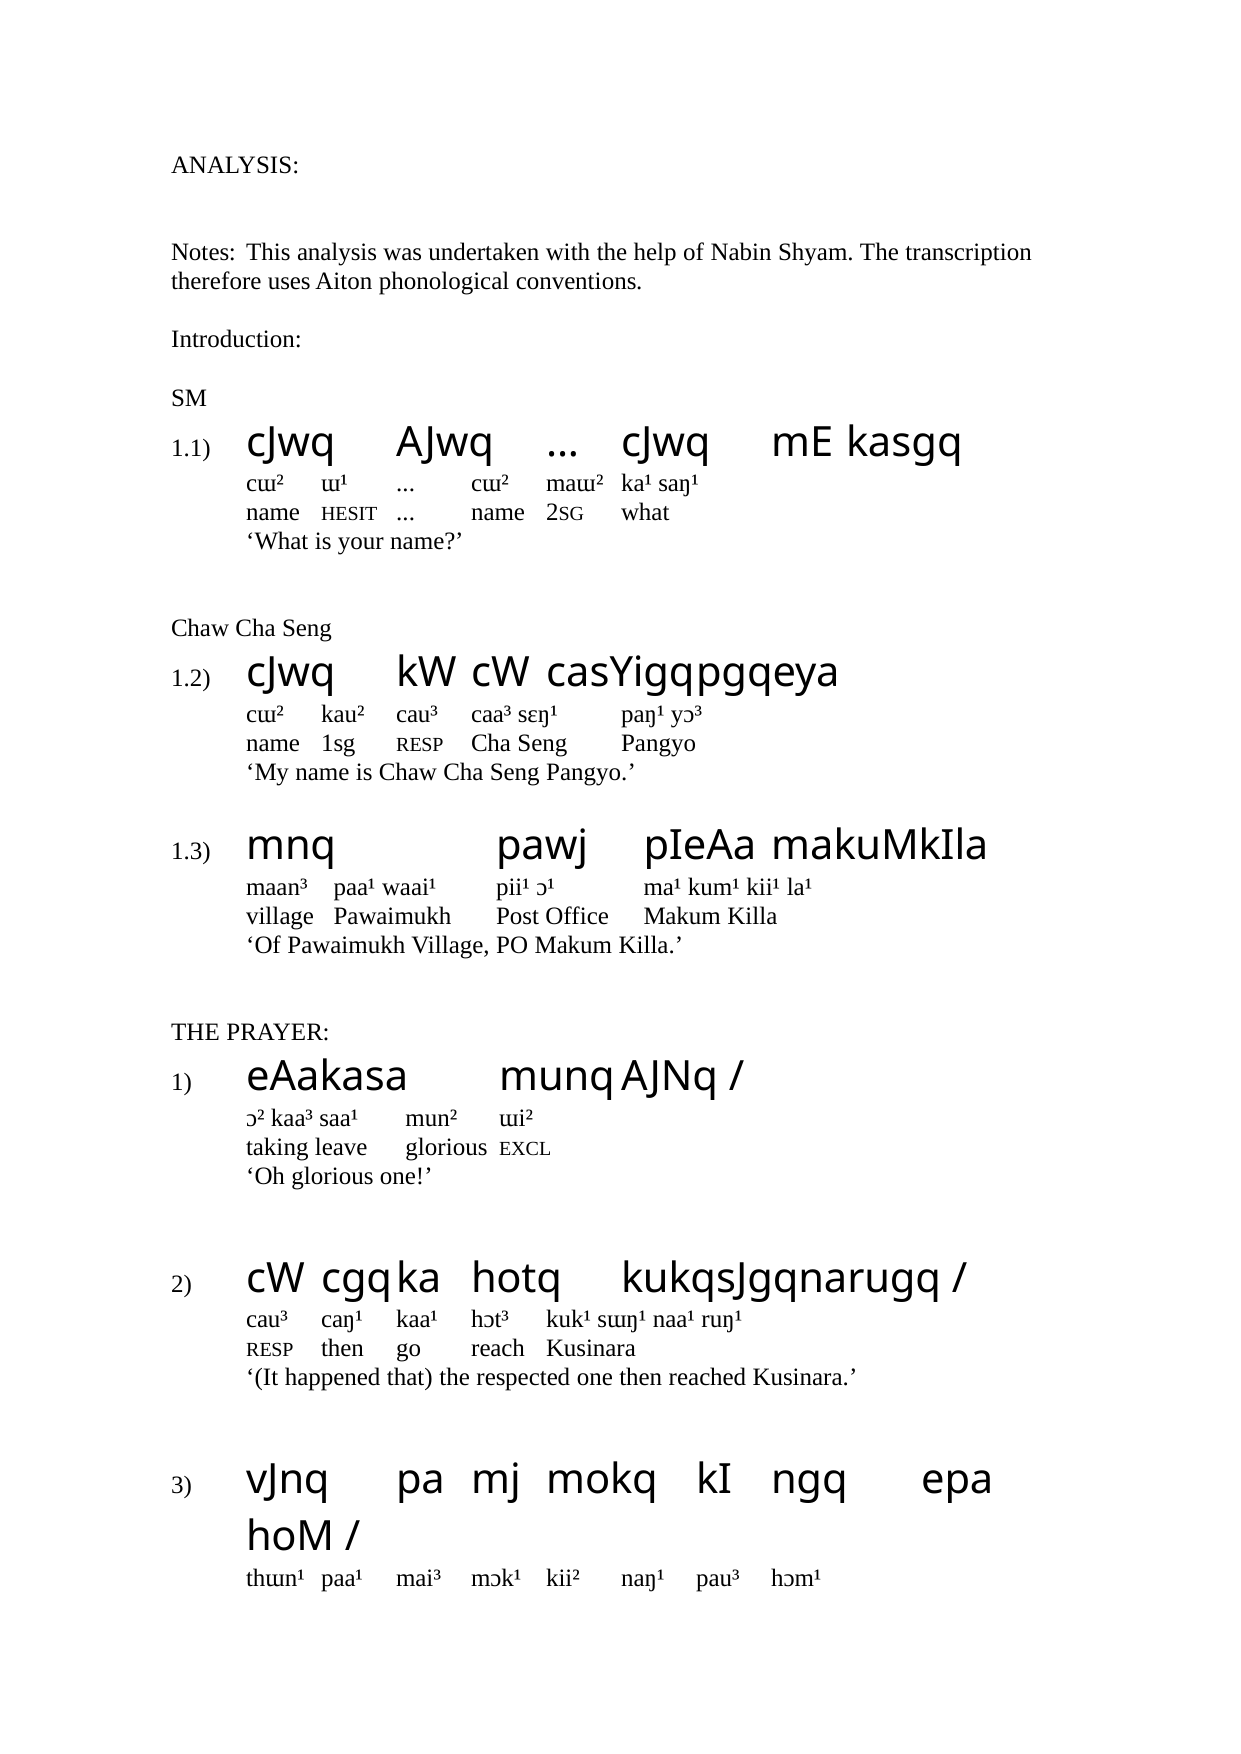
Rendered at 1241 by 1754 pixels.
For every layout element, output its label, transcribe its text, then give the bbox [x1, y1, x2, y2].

text resp then go reach Kusinara [171, 1333, 1069, 1362]
text 3) vJnq pa mj mokq kI ngq epa hoM / [171, 1449, 1069, 1562]
text ‘What is your name?’ [246, 526, 1069, 555]
text 1.3) mnq pawj pIeAa makuMkIla [171, 815, 1069, 872]
text 1.1) cJwq AJwq ... cJwq mE kasgq [171, 412, 1069, 468]
text taking leave glorious excl [171, 1131, 1069, 1161]
text 1.2) cJwq kW cW casYigq pgqeya [171, 642, 1069, 699]
text ANALYSIS: [171, 150, 1069, 179]
text Notes: This analysis was undertaken with the help of Nabin Shyam. The transcription therefore uses Aiton phonological conventions. [171, 237, 1069, 295]
text cau³ caŋ¹ kaa¹ hɔt³ kuk¹ sɯŋ¹ naa¹ ruŋ¹ [171, 1304, 1069, 1333]
text ‘My name is Chaw Cha Seng Pangyo.’ [246, 757, 1069, 786]
text 2) cW cgq ka hotq kukqsJgqnarugq / [171, 1248, 1069, 1304]
text thɯn¹ paa¹ mai³ mɔk¹ kii² naŋ¹ pau³ hɔm¹ [171, 1562, 1069, 1591]
text village Pawaimukh Post Office Makum Killa [171, 901, 1069, 930]
text ‘Oh glorious one!’ [246, 1161, 1069, 1189]
text 1) eAakasa munq AJNq / [171, 1046, 1069, 1102]
text cɯ² ɯ¹ ... cɯ² maɯ² ka¹ saŋ¹ [171, 468, 1069, 497]
text ‘(It happened that) the respected one then reached Kusinara.’ [246, 1362, 1069, 1391]
text cɯ² kau² cau³ caa³ sɛŋ¹ paŋ¹ yɔ³ [171, 699, 1069, 728]
text name 1sg resp Cha Seng Pangyo [171, 728, 1069, 757]
text Chaw Cha Seng [171, 613, 1069, 642]
text maan³ paa¹ waai¹ pii¹ ɔ¹ ma¹ kum¹ kii¹ la¹ [171, 872, 1069, 901]
text ‘Of , Makum Killa.’ [246, 930, 1069, 959]
text ɔ² kaa³ saa¹ mun² ɯi² [171, 1102, 1069, 1131]
text Introduction: [171, 324, 1069, 353]
text name hesit ... name 2sg what [171, 497, 1069, 526]
text SM [171, 382, 1069, 412]
text THE PRAYER: [171, 1017, 1069, 1046]
